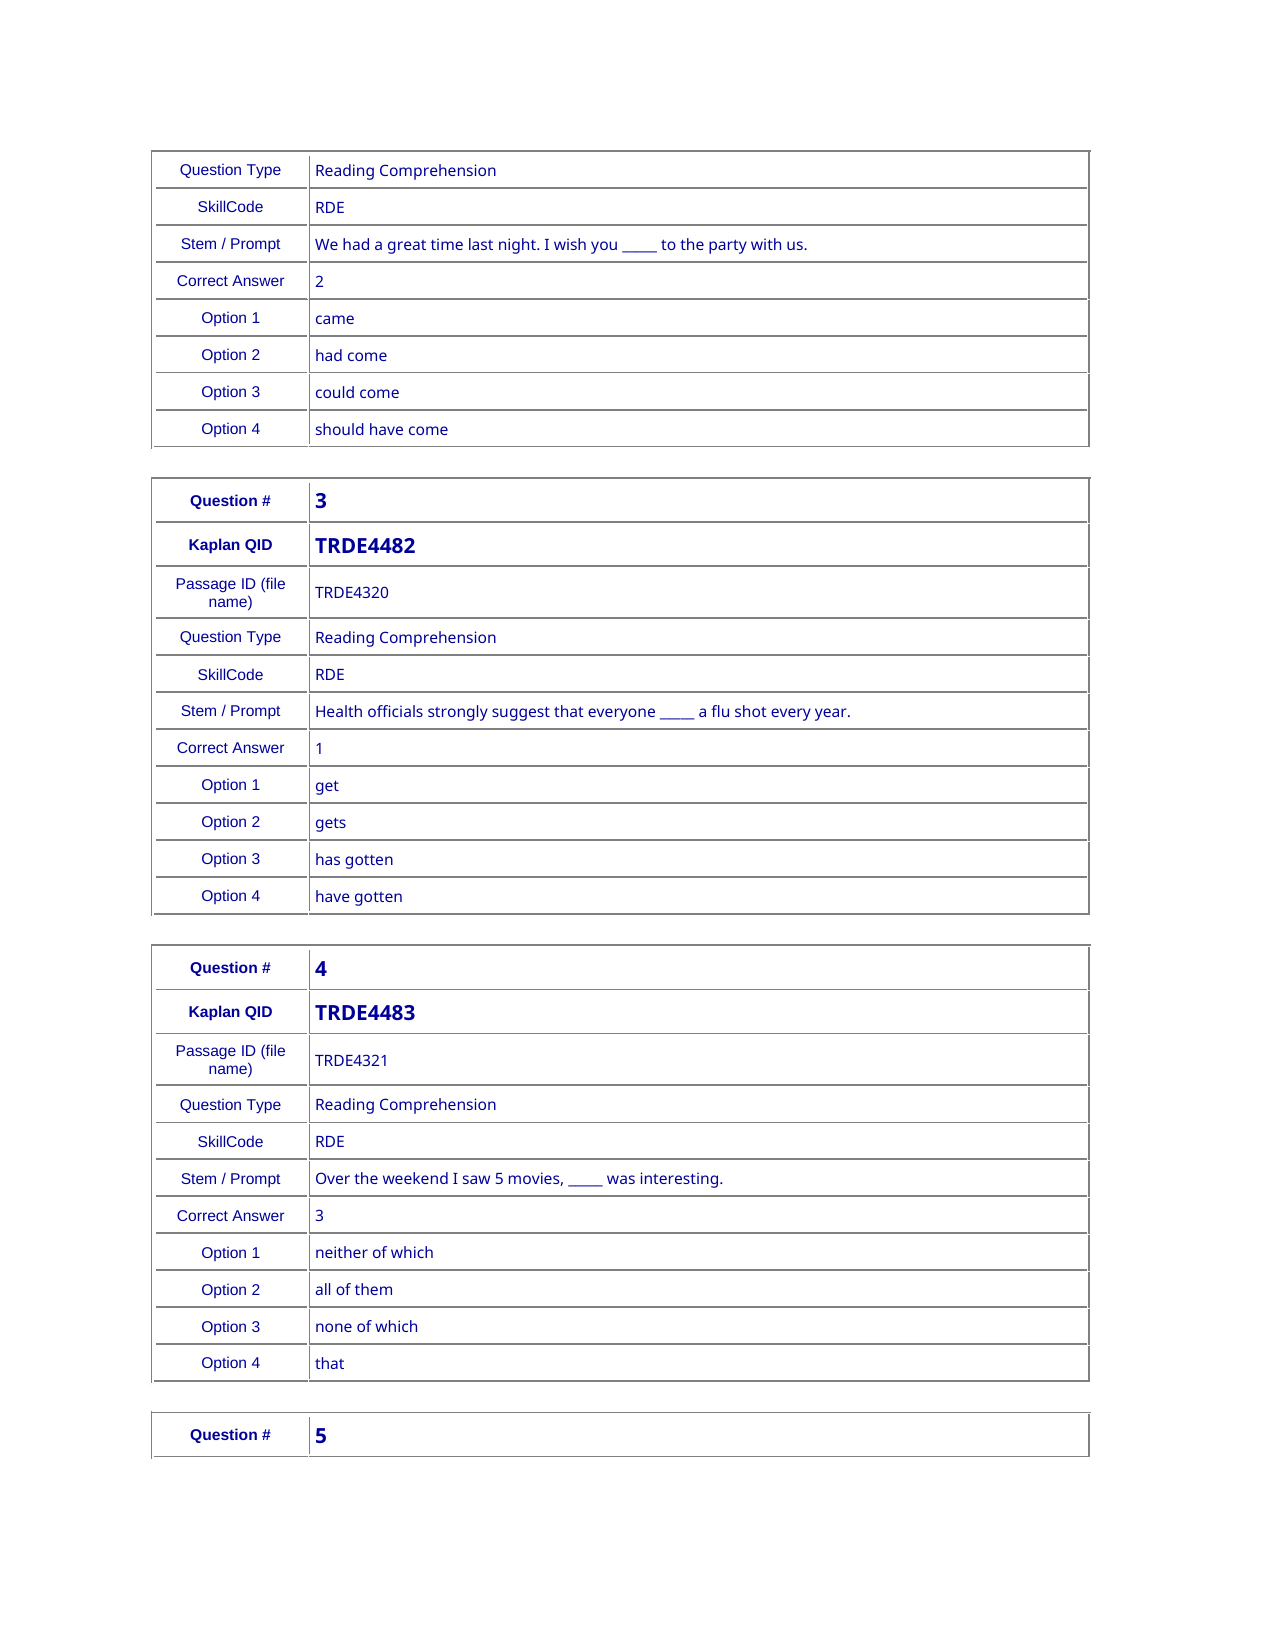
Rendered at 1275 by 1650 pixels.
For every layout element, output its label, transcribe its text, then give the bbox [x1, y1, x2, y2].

table_cell none of which [310, 1306, 1089, 1343]
table_cell Question Type [154, 617, 307, 654]
table_cell came [310, 298, 1090, 335]
table_cell Health officials strongly suggest that everyone _____ a flu shot every year. [310, 691, 1089, 728]
table_cell Question Type [154, 1084, 307, 1121]
table_cell that [309, 1343, 1089, 1380]
table_header Question # [154, 1415, 308, 1456]
table_cell Option 4 [154, 409, 308, 446]
table_cell get [310, 765, 1089, 802]
table_cell TRDE4483 [310, 989, 1089, 1033]
table_cell Passage ID (file name) [152, 1033, 308, 1084]
table_header 4 [309, 948, 1088, 988]
table_cell Stem / Prompt [154, 1158, 307, 1195]
table_cell SkillCode [154, 187, 307, 224]
table_cell 2 [310, 261, 1088, 298]
table_cell had come [310, 335, 1088, 372]
table_cell Reading Comprehension [309, 153, 1088, 187]
table_cell Option 4 [154, 1343, 308, 1380]
table_cell neither of which [310, 1232, 1089, 1269]
table_cell all of them [310, 1269, 1089, 1306]
table_cell 1 [310, 728, 1089, 765]
table_cell RDE [310, 654, 1089, 691]
table_cell Kaplan QID [154, 521, 307, 565]
table_cell Passage ID (file name) [154, 565, 307, 617]
table_cell Kaplan QID [154, 989, 307, 1033]
table_cell Reading Comprehension [310, 1084, 1089, 1121]
table_cell Reading Comprehension [310, 617, 1089, 654]
table_cell Correct Answer [154, 728, 307, 765]
table_cell RDE [310, 187, 1088, 224]
table_cell SkillCode [154, 654, 307, 691]
table_cell gets [310, 802, 1088, 839]
table_cell Correct Answer [154, 1195, 307, 1232]
table_cell SkillCode [154, 1121, 307, 1158]
table_cell could come [309, 372, 1090, 409]
table_header 5 [309, 1415, 1088, 1456]
table_cell Option 3 [152, 372, 308, 409]
table_header Question # [154, 948, 308, 988]
table_cell Stem / Prompt [154, 224, 307, 261]
table_cell have gotten [309, 876, 1088, 913]
table_cell TRDE4320 [310, 565, 1089, 617]
table_header Question # [154, 480, 308, 521]
table_cell Stem / Prompt [154, 691, 307, 728]
table_header 3 [309, 480, 1088, 521]
table_cell Option 1 [154, 1232, 307, 1269]
table_cell RDE [310, 1121, 1089, 1158]
table_cell Option 2 [154, 802, 307, 839]
table_cell Option 4 [154, 876, 308, 913]
table_cell Question Type [154, 153, 308, 187]
table_cell has gotten [310, 839, 1089, 876]
table_cell Option 1 [152, 298, 307, 335]
table_cell Option 2 [154, 335, 307, 372]
table_cell We had a great time last night. I wish you _____ to the party with us. [310, 224, 1088, 261]
table_cell Over the weekend I saw 5 movies, _____ was interesting. [310, 1158, 1089, 1195]
table_cell Correct Answer [154, 261, 307, 298]
table_cell Option 3 [154, 839, 307, 876]
table_cell Option 2 [154, 1269, 307, 1306]
table_cell Option 3 [154, 1306, 307, 1343]
table_cell 3 [310, 1195, 1089, 1232]
table_cell should have come [309, 409, 1088, 446]
table_cell TRDE4321 [309, 1033, 1090, 1084]
table_cell TRDE4482 [310, 521, 1089, 565]
table_cell Option 1 [154, 765, 307, 802]
